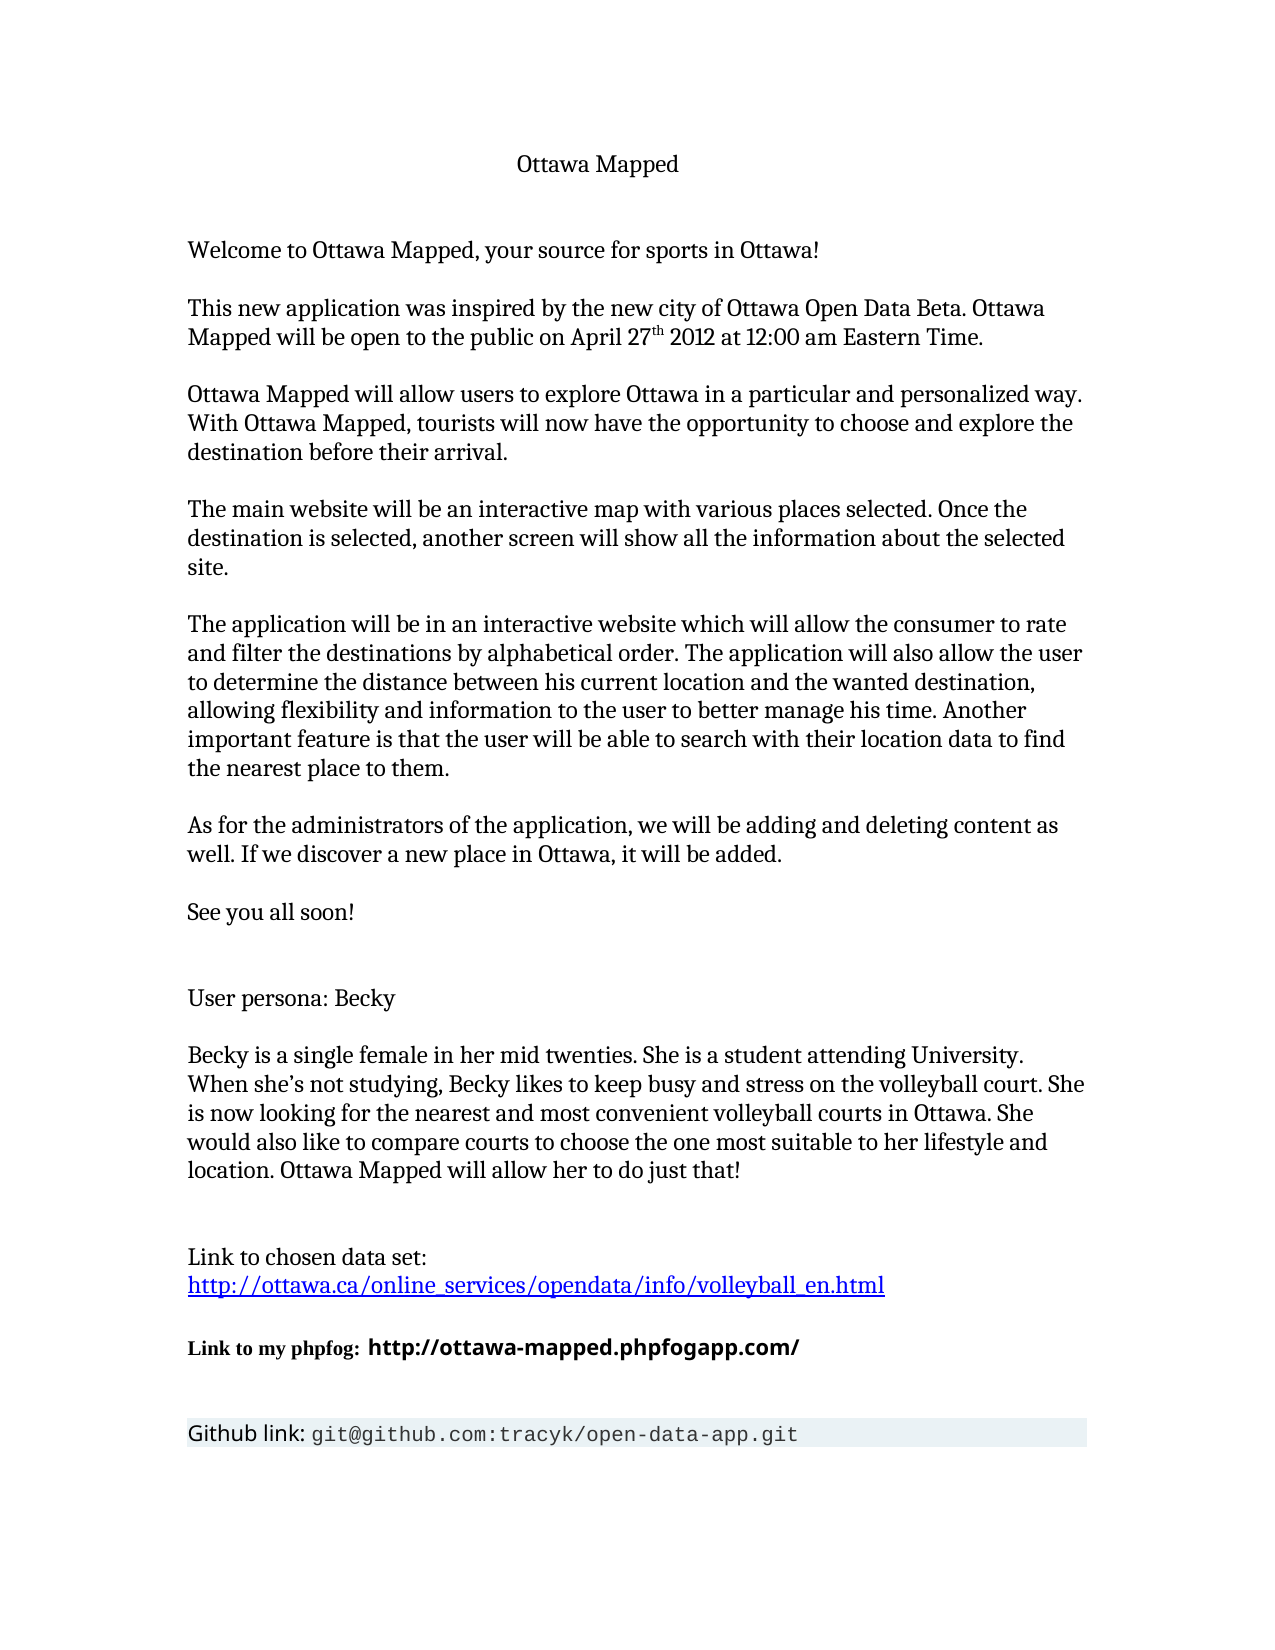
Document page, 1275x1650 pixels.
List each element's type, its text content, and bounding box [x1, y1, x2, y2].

text As for the administrators of the application, we will be adding and deleting content as well. If we discover a new place in Ottawa, it will be added. [187, 811, 1087, 869]
text Welcome to Ottawa Mapped, your source for sports in Ottawa! [187, 236, 1087, 265]
text User persona: Becky [187, 984, 1087, 1012]
text Ottawa Mapped [187, 150, 1087, 179]
text The main website will be an interactive map with various places selected. Once the destination is selected, another screen will show all the information about the selected site. [187, 495, 1087, 581]
text This new application was inspired by the new city of Ottawa Open Data Beta. Ottawa Mapped will be open to the public on April 27th 2012 at 12:00 am Eastern Time. [187, 294, 1087, 351]
text The application will be in an interactive website which will allow the consumer to rate and filter the destinations by alphabetical order. The application will also allow the user to determine the distance between his current location and the wanted destination, allowing flexibility and information to the user to better manage his time. Another important feature is that the user will be able to search with their location data to find the nearest place to them. [187, 610, 1087, 782]
text Becky is a single female in her mid twenties. She is a student attending University. When she’s not studying, Becky likes to keep busy and stress on the volleyball court. She is now looking for the nearest and most convenient volleyball courts in Ottawa. She would also like to compare courts to choose the one most suitable to her lifestyle and location. Ottawa Mapped will allow her to do just that! [187, 1041, 1087, 1185]
text Link to chosen data set: http://ottawa.ca/online_services/opendata/info/volleyball_en.html [187, 1242, 1087, 1300]
text See you all soon! [187, 897, 1087, 926]
text Ottawa Mapped will allow users to explore Ottawa in a particular and personalized way. With Ottawa Mapped, tourists will now have the opportunity to choose and explore the destination before their arrival. [187, 380, 1087, 466]
subtitle Link to my phpfog:.http://ottawa-mapped.phpfogapp.com/ [187, 1329, 1087, 1363]
text Github link: git@github.com:tracyk/open-data-app.git [187, 1418, 1087, 1447]
